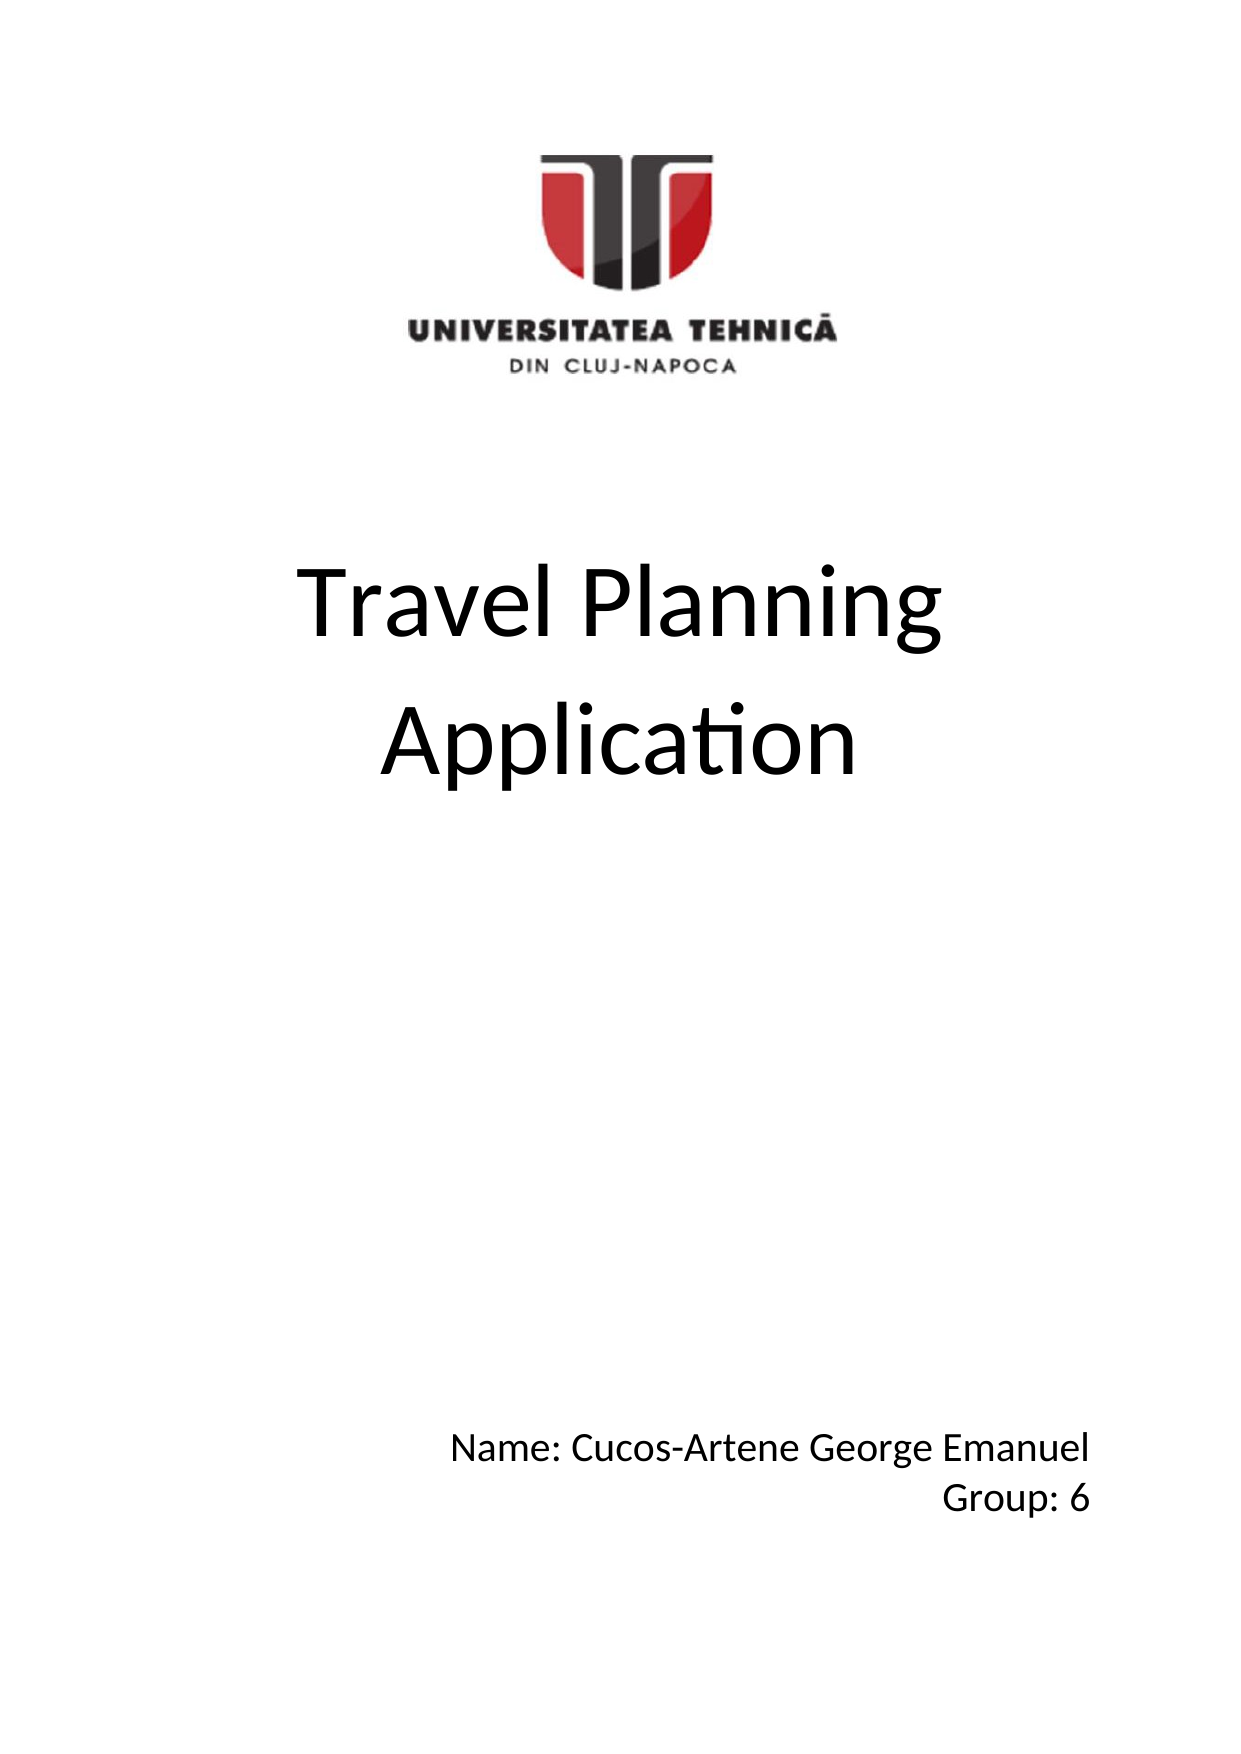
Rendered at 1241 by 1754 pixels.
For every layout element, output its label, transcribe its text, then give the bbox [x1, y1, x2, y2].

text Group: 6 [150, 1471, 1090, 1522]
text Application [150, 673, 1090, 800]
picture [402, 150, 838, 383]
text Travel Planning [150, 536, 1090, 663]
text Name: Cucos-Artene George Emanuel [150, 1421, 1090, 1471]
